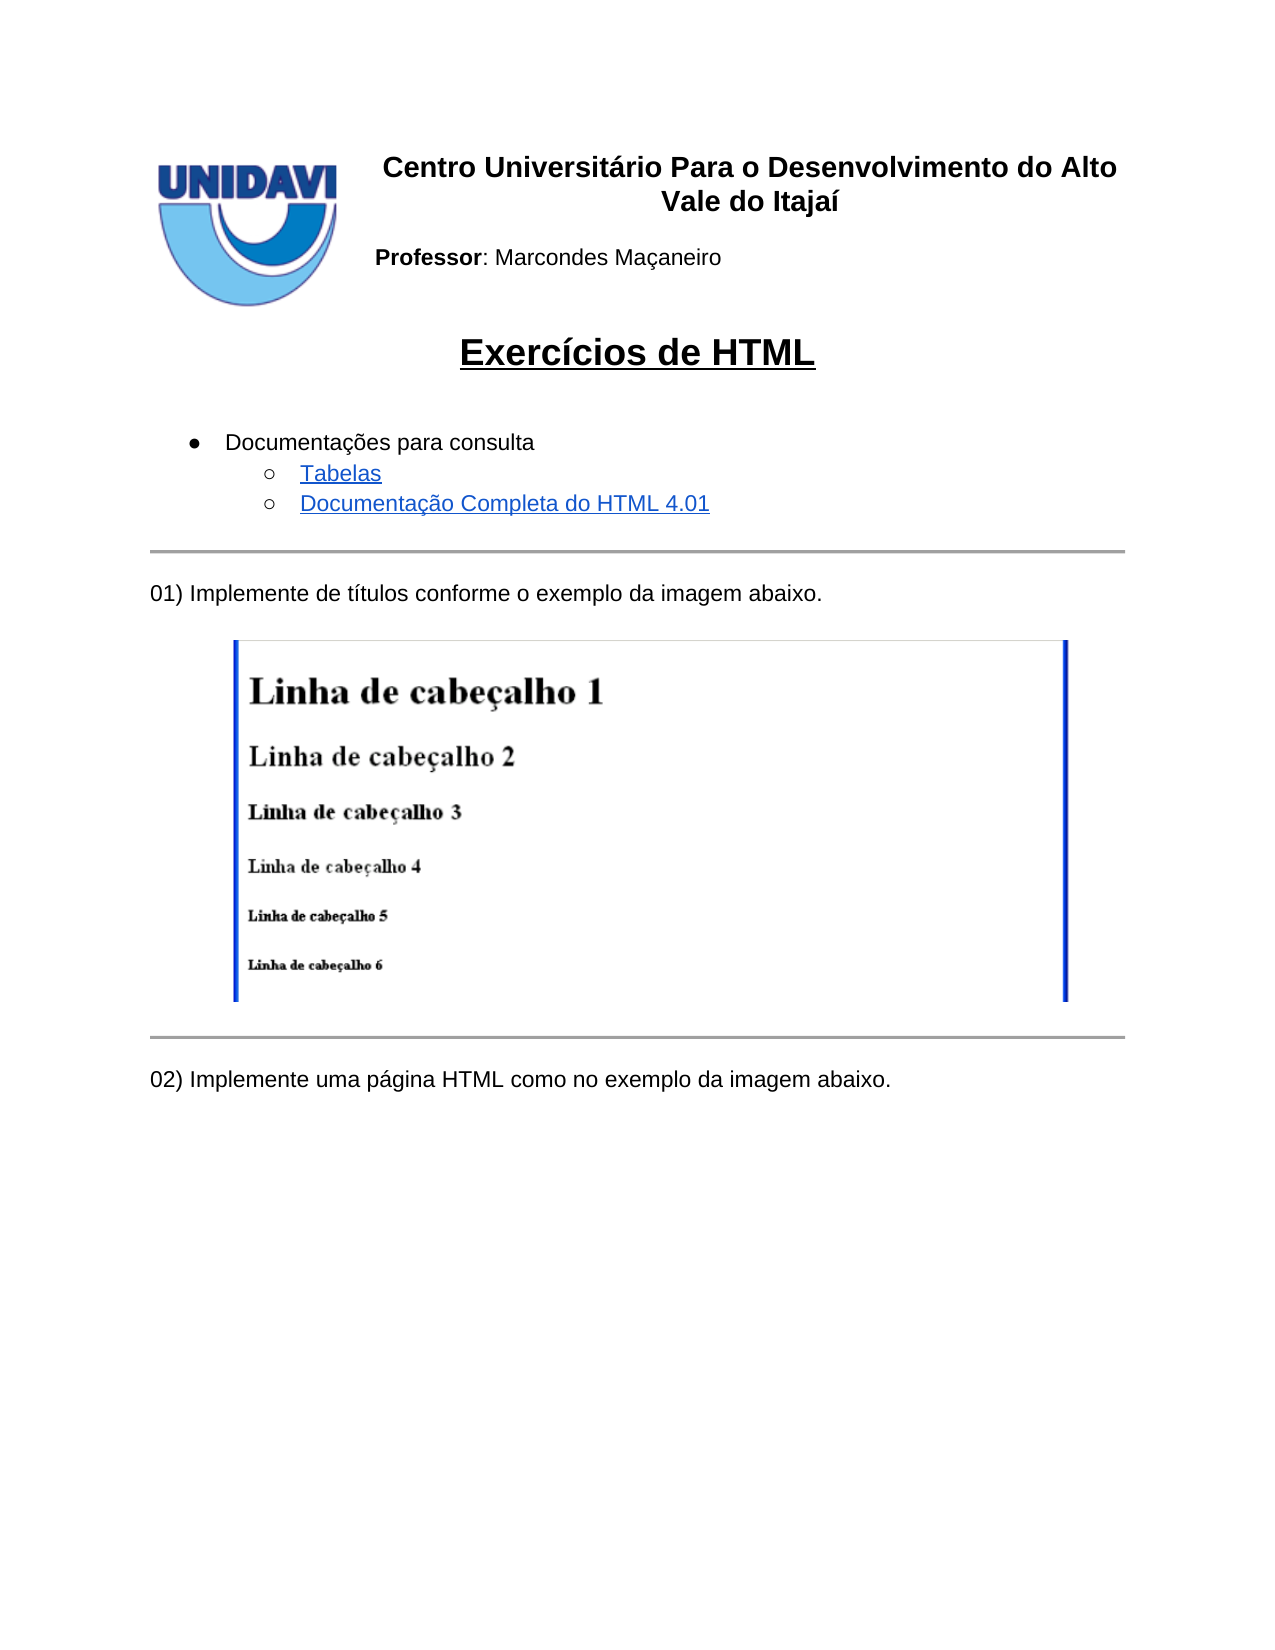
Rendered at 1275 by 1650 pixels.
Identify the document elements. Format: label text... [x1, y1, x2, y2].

text 02) Implemente uma página HTML como no exemplo da imagem abaixo. [150, 1066, 1125, 1092]
list Documentação Completa do HTML 4.01 [262, 490, 1125, 516]
picture [225, 640, 1105, 1002]
text Exercícios de HTML [150, 330, 1125, 373]
text Professor: Marcondes Maçaneiro [375, 243, 1125, 270]
text 01) Implemente de títulos conforme o exemplo da imagem abaixo. [150, 554, 1125, 607]
list Documentações para consulta [187, 429, 1125, 456]
picture [157, 156, 339, 310]
text Centro Universitário Para o Desenvolvimento do Alto Vale do Itajaí [375, 150, 1125, 217]
list Tabelas [262, 459, 1125, 486]
